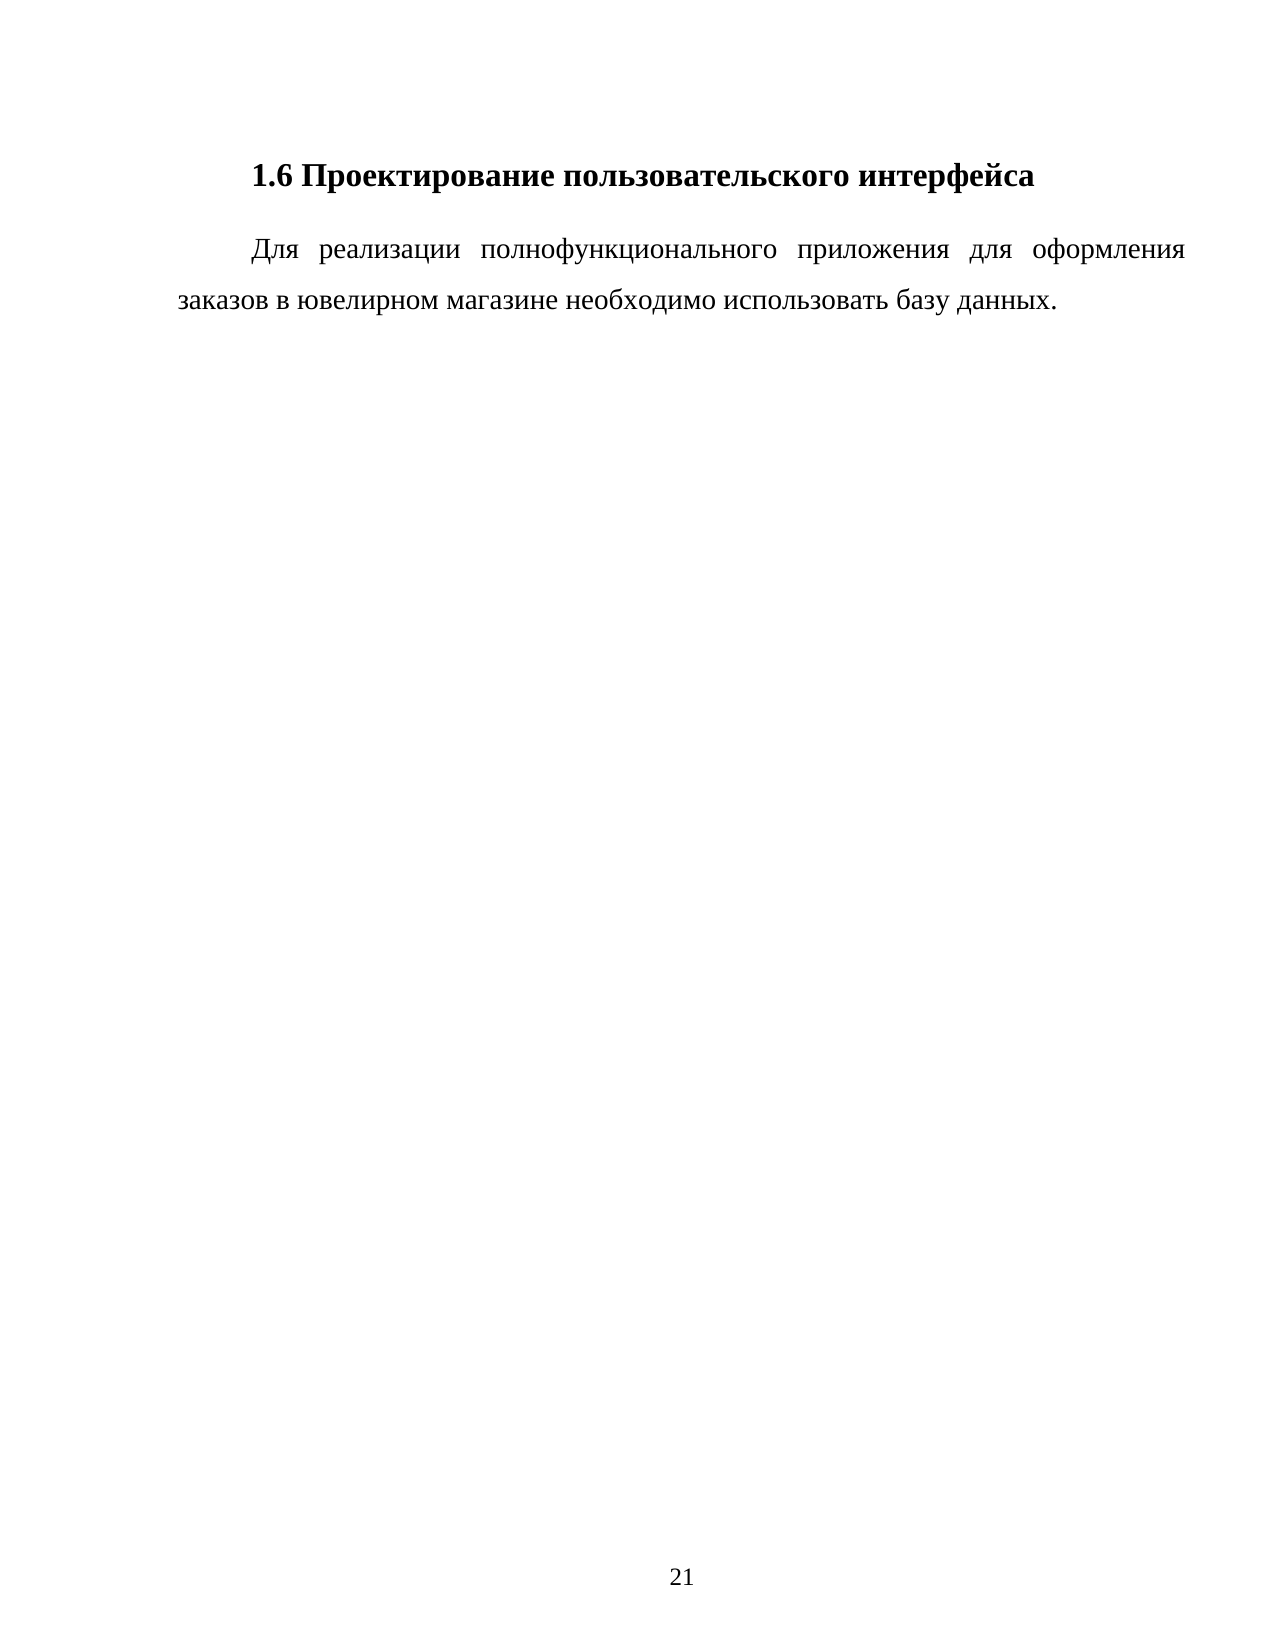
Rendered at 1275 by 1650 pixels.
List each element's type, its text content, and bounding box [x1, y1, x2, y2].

text 1.6 Проектирование пользовательского интерфейса [177, 156, 1186, 194]
text Для реализации полнофункционального приложения для оформления заказов в ювелирном магазине необходимо использовать базу данных. [177, 231, 1186, 315]
